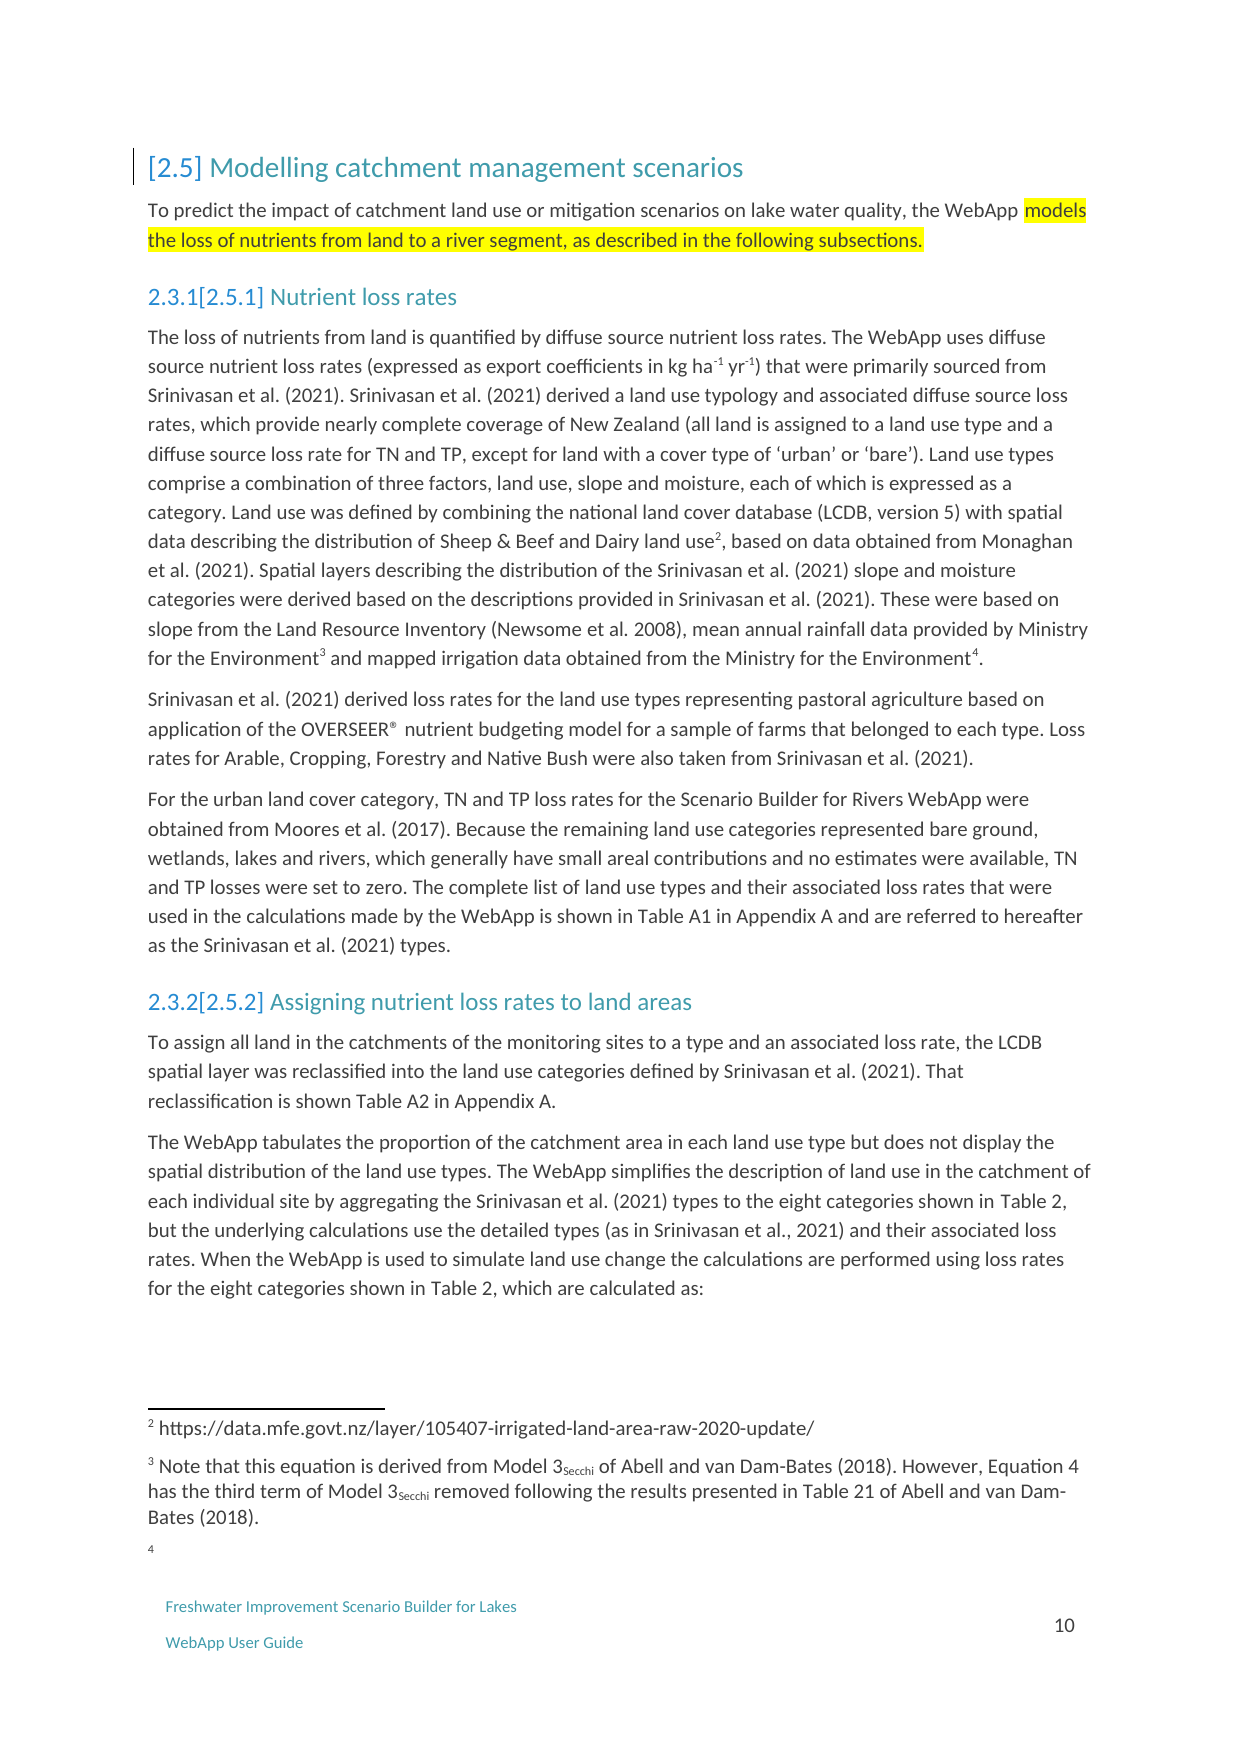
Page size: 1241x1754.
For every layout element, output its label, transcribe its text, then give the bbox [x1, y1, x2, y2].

subtitle Assigning nutrient loss rates to land areas [148, 987, 1092, 1017]
subtitle Modelling catchment management scenarios [148, 148, 1092, 185]
text Srinivasan et al. (2021) derived loss rates for the land use types representing pastoral agriculture based on application of the OVERSEER® nutrient budgeting model for a sample of farms that belonged to each type. Loss rates for Arable, Cropping, Forestry and Native Bush were also taken from Srinivasan et al. (2021). [148, 687, 1092, 770]
text To assign all land in the catchments of the monitoring sites to a type and an associated loss rate, the LCDB spatial layer was reclassified into the land use categories defined by Srinivasan et al. (2021). That reclassification is shown Table A2 in Appendix A. [148, 1029, 1092, 1113]
text The WebApp tabulates the proportion of the catchment area in each land use type but does not display the spatial distribution of the land use types. The WebApp simplifies the description of land use in the catchment of each individual site by aggregating the Srinivasan et al. (2021) types to the eight categories shown in Table 2, but the underlying calculations use the detailed types (as in Srinivasan et al., 2021) and their associated loss rates. When the WebApp is used to simulate land use change the calculations are performed using loss rates for the eight categories shown in Table 2, which are calculated as: [148, 1129, 1092, 1301]
text To predict the impact of catchment land use or mitigation scenarios on lake water quality, the WebApp models the loss of nutrients from land to a river segment, as described in the following subsections. [148, 198, 1092, 252]
subtitle Nutrient loss rates [148, 281, 1092, 312]
text For the urban land cover category, TN and TP loss rates for the Scenario Builder for Rivers WebApp were obtained from Moores et al. (2017). Because the remaining land use categories represented bare ground, wetlands, lakes and rivers, which generally have small areal contributions and no estimates were available, TN and TP losses were set to zero. The complete list of land use types and their associated loss rates that were used in the calculations made by the WebApp is shown in Table A1 in Appendix A and are referred to hereafter as the Srinivasan et al. (2021) types. [148, 787, 1092, 958]
text The loss of nutrients from land is quantified by diffuse source nutrient loss rates. The WebApp uses diffuse source nutrient loss rates (expressed as export coefficients in kg ha-1 yr-1) that were primarily sourced from Srinivasan et al. (2021). Srinivasan et al. (2021) derived a land use typology and associated diffuse source loss rates, which provide nearly complete coverage of New Zealand (all land is assigned to a land use type and a diffuse source loss rate for TN and TP, except for land with a cover type of ‘urban’ or ‘bare’). Land use types comprise a combination of three factors, land use, slope and moisture, each of which is expressed as a category. Land use was defined by combining the national land cover database (LCDB, version 5) with spatial data describing the distribution of Sheep & Beef and Dairy land use, based on data obtained from Monaghan et al. (2021). Spatial layers describing the distribution of the Srinivasan et al. (2021) slope and moisture categories were derived based on the descriptions provided in Srinivasan et al. (2021). These were based on slope from the Land Resource Inventory (Newsome et al. 2008), mean annual rainfall data provided by Ministry for the Environment and mapped irrigation data obtained from the Ministry for the Environment. [148, 324, 1092, 670]
